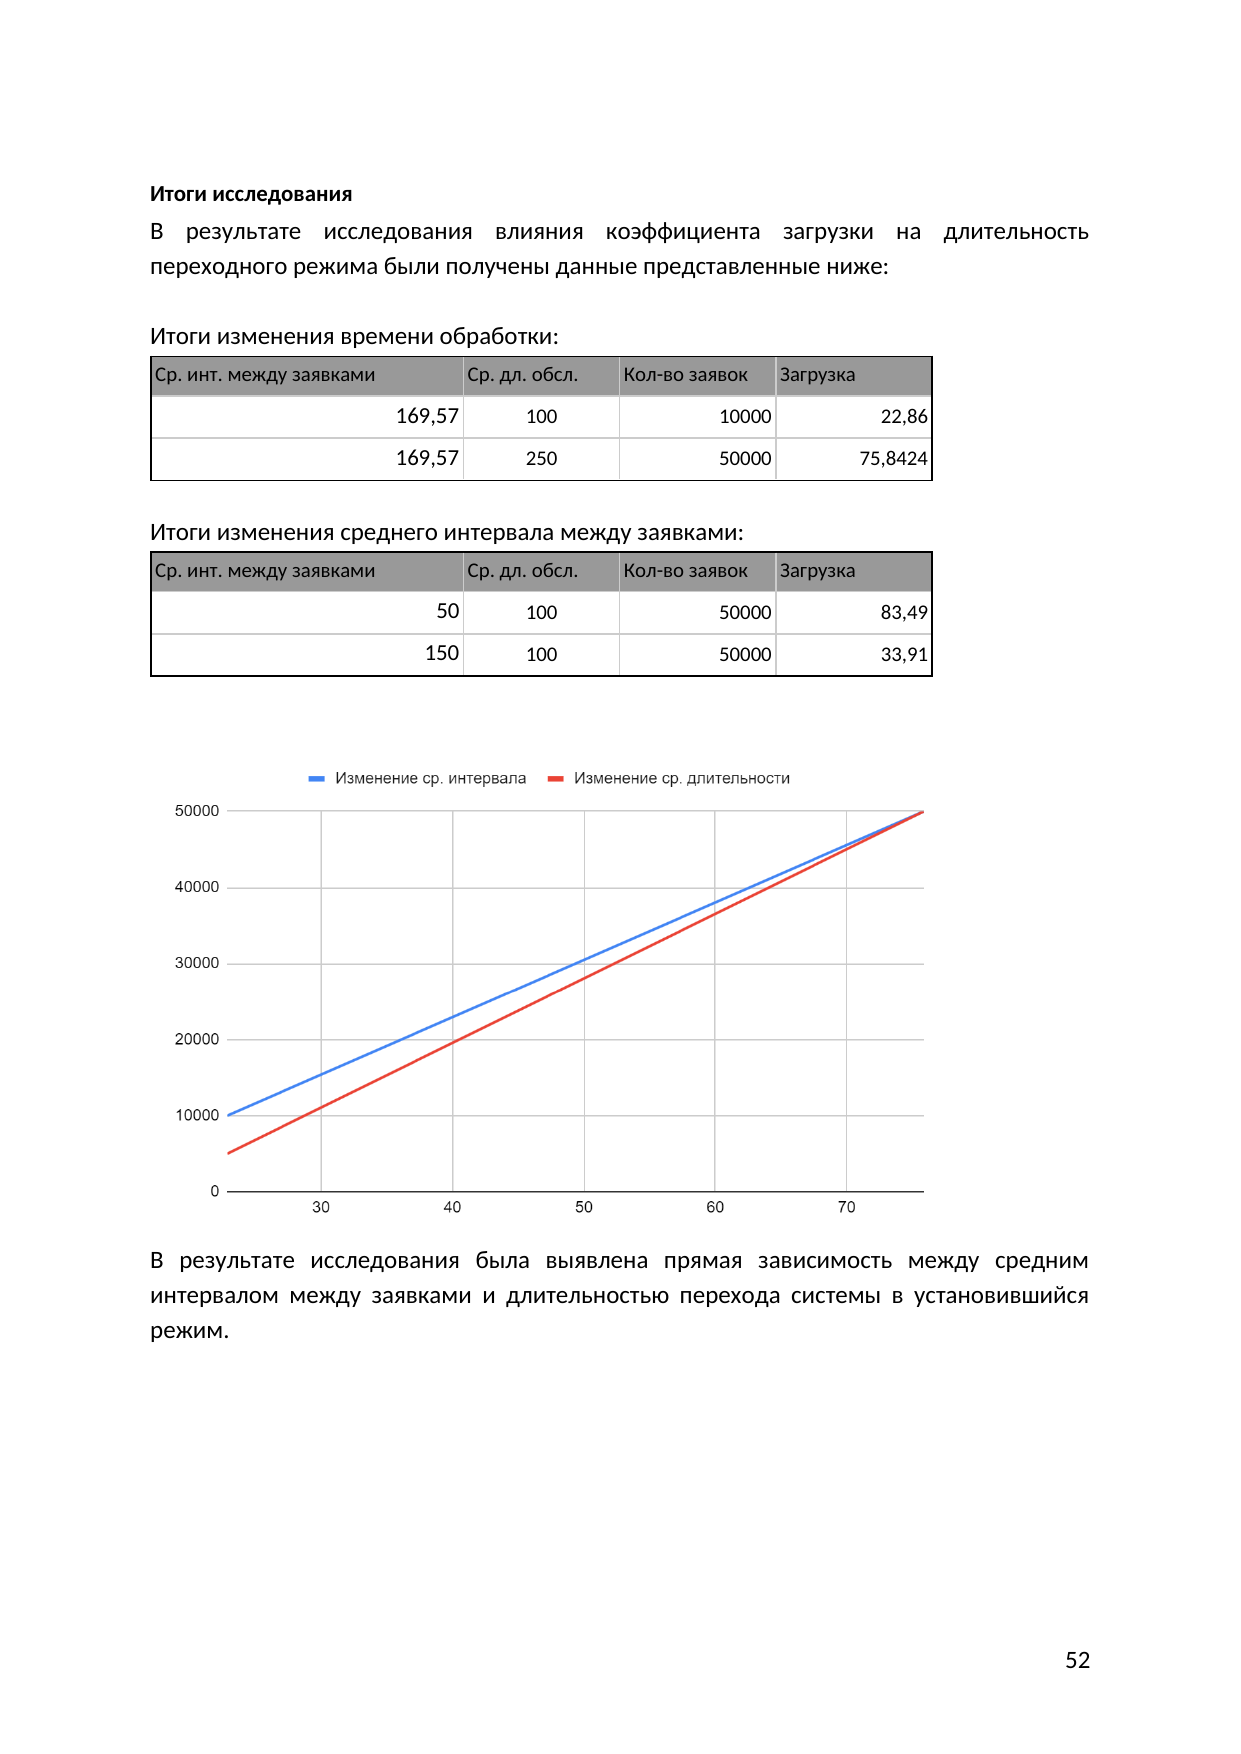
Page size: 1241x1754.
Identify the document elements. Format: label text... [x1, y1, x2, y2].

table_cell 50000 [620, 439, 775, 479]
table_header Кол-во заявок [620, 357, 775, 395]
table_header Ср. инт. между заявками [152, 357, 463, 395]
table_cell 50 [152, 592, 463, 633]
subtitle Итоги исследования [150, 179, 1090, 207]
table_cell 100 [464, 635, 619, 675]
table_cell 150 [152, 635, 463, 675]
picture [150, 746, 948, 1240]
table_cell 169,57 [152, 439, 463, 479]
text Итоги изменения времени обработки: [150, 321, 1090, 351]
text Итоги изменения среднего интервала между заявками: [150, 516, 1090, 547]
table_cell 50000 [620, 635, 775, 675]
table_header Загрузка [777, 553, 931, 591]
text В результате исследования была выявлена прямая зависимость между средним интервалом между заявками и длительностью перехода системы в установившийся режим. [150, 1244, 1090, 1344]
table_header Загрузка [777, 357, 931, 395]
table_cell 75,8424 [777, 439, 931, 479]
table_header Ср. дл. обсл. [464, 357, 619, 395]
table_cell 100 [464, 592, 619, 633]
table_cell 22,86 [777, 397, 931, 437]
table_header Ср. дл. обсл. [464, 553, 619, 591]
table_cell 50000 [620, 592, 775, 633]
table_header Ср. инт. между заявками [152, 553, 463, 591]
table_cell 10000 [620, 397, 775, 437]
table_cell 33,91 [777, 635, 931, 675]
table_cell 83,49 [777, 592, 931, 633]
table_cell 169,57 [152, 397, 463, 437]
table_cell 100 [464, 397, 619, 437]
table_header Кол-во заявок [620, 553, 775, 591]
table_cell 250 [464, 439, 619, 479]
text В результате исследования влияния коэффициента загрузки на длительность переходного режима были получены данные представленные ниже: [150, 216, 1090, 281]
